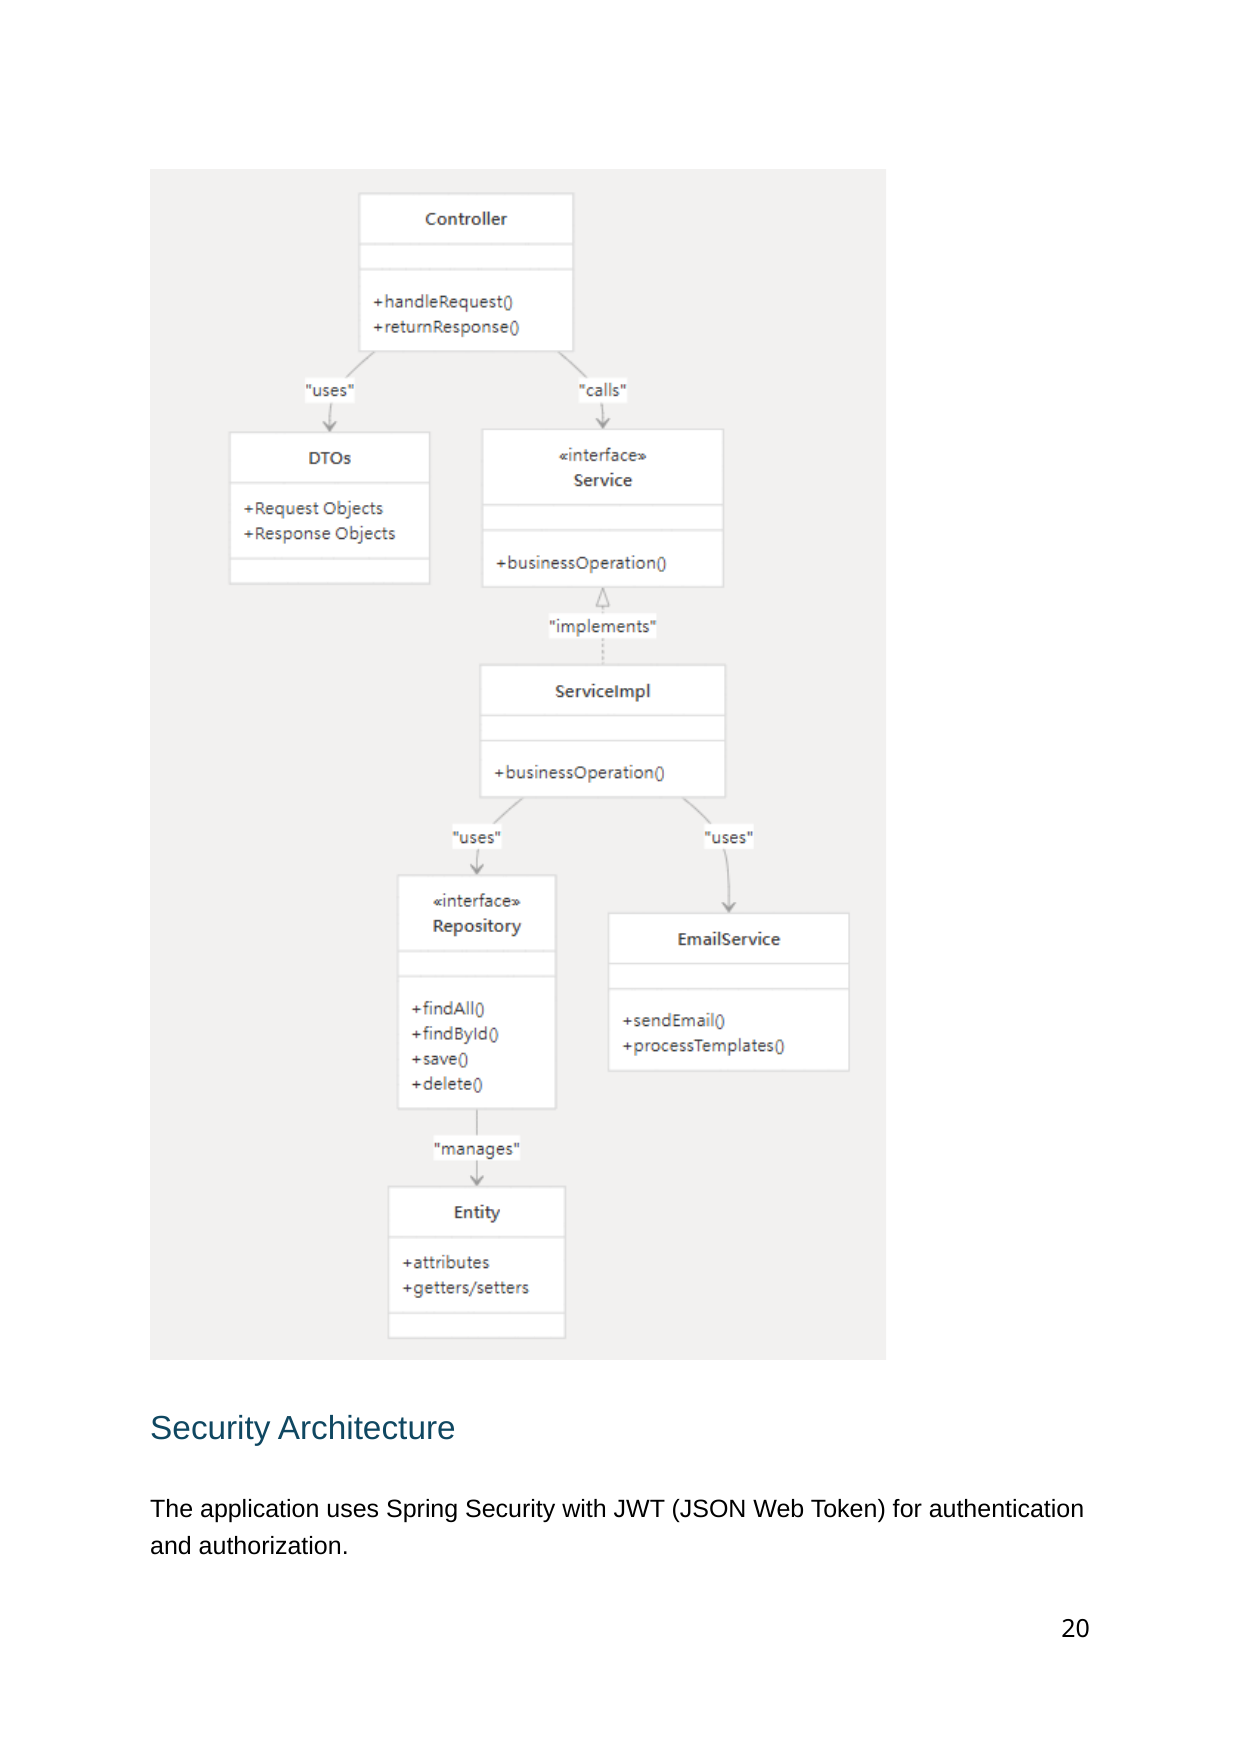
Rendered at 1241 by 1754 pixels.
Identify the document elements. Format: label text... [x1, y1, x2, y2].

text The application uses Spring Security with JWT (JSON Web Token) for authentication and authorization. [150, 1489, 1090, 1564]
picture [150, 169, 887, 1360]
subtitle Security Architecture [150, 1389, 1090, 1464]
